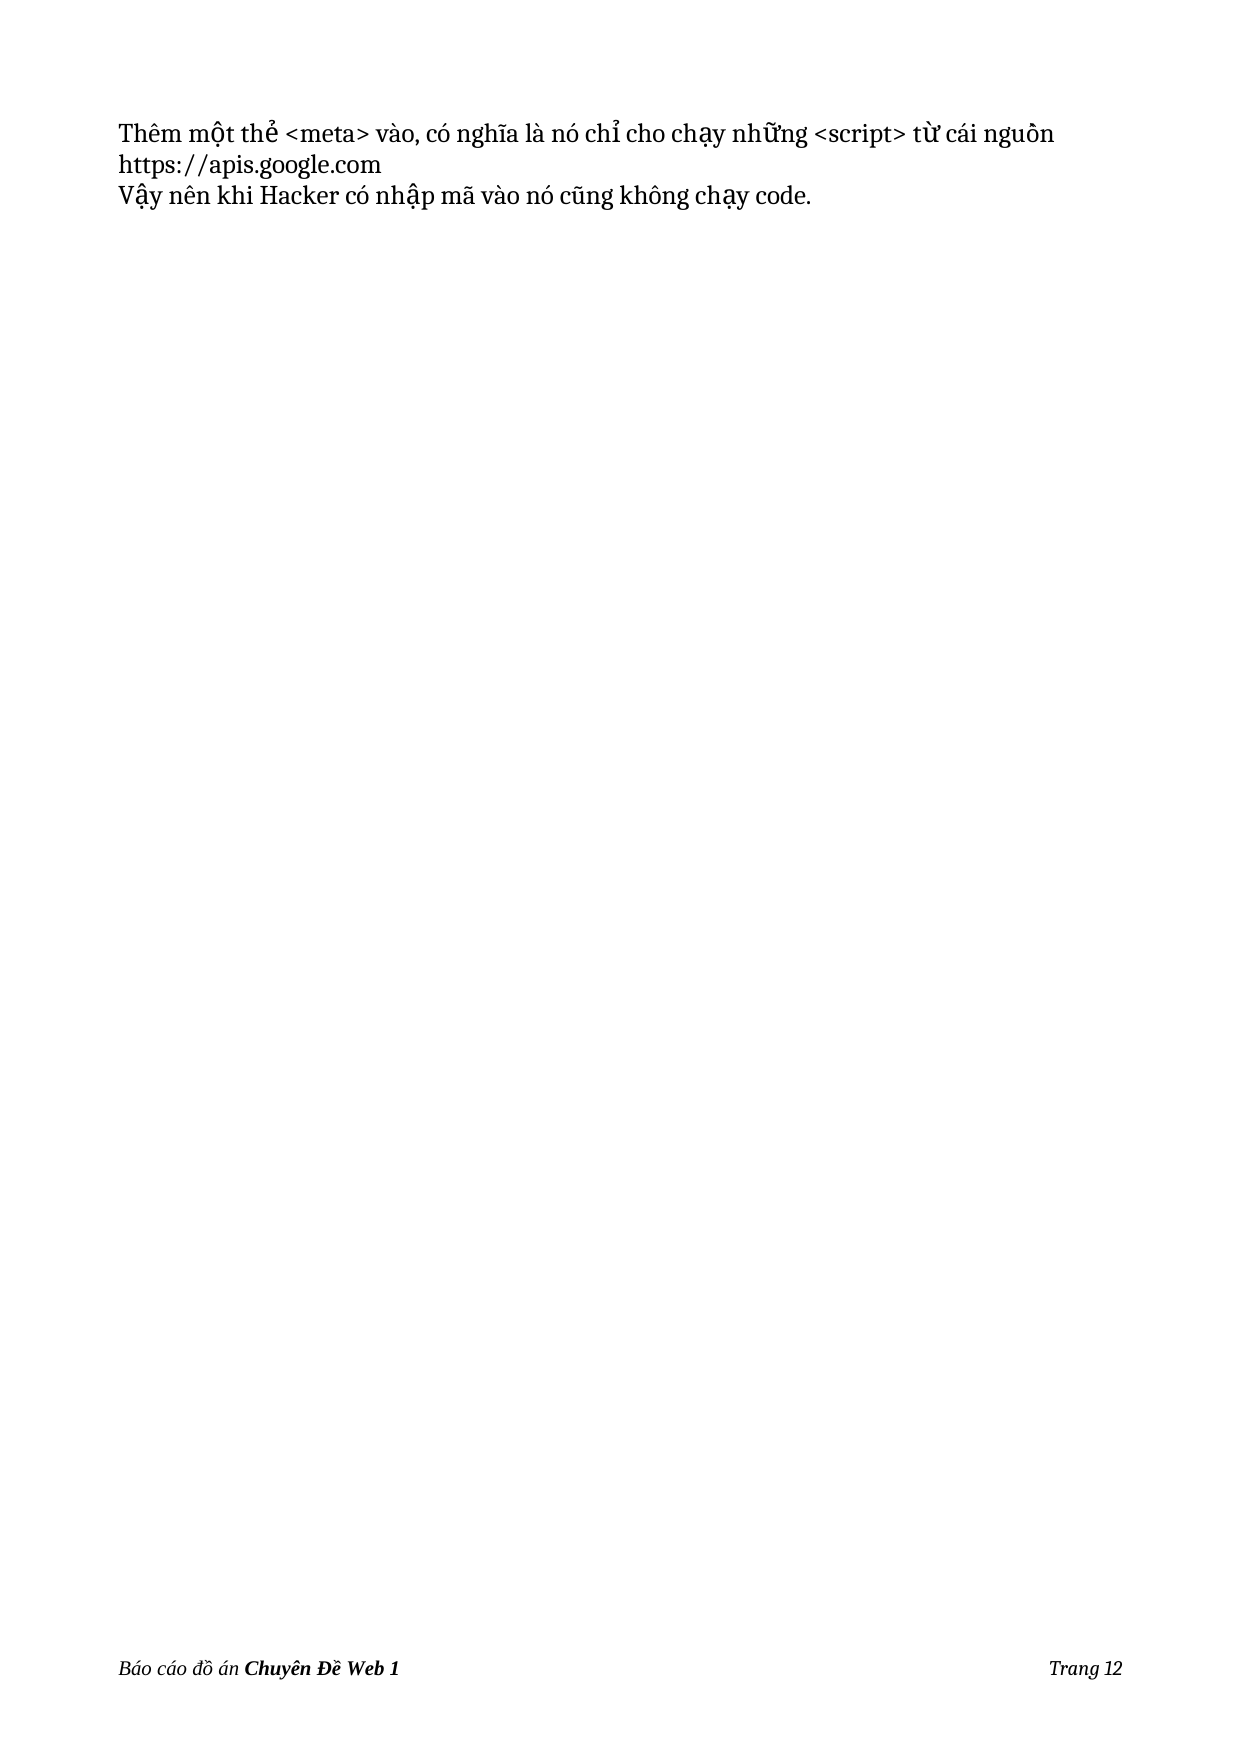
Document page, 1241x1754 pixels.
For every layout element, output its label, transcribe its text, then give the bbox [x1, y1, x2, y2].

text Thêm một thẻ <meta> vào, có nghĩa là nó chỉ cho chạy những <script> từ cái nguồn https://apis.google.com [118, 118, 1122, 180]
text Vậy nên khi Hacker có nhập mã vào nó cũng không chạy code. [118, 180, 1122, 212]
